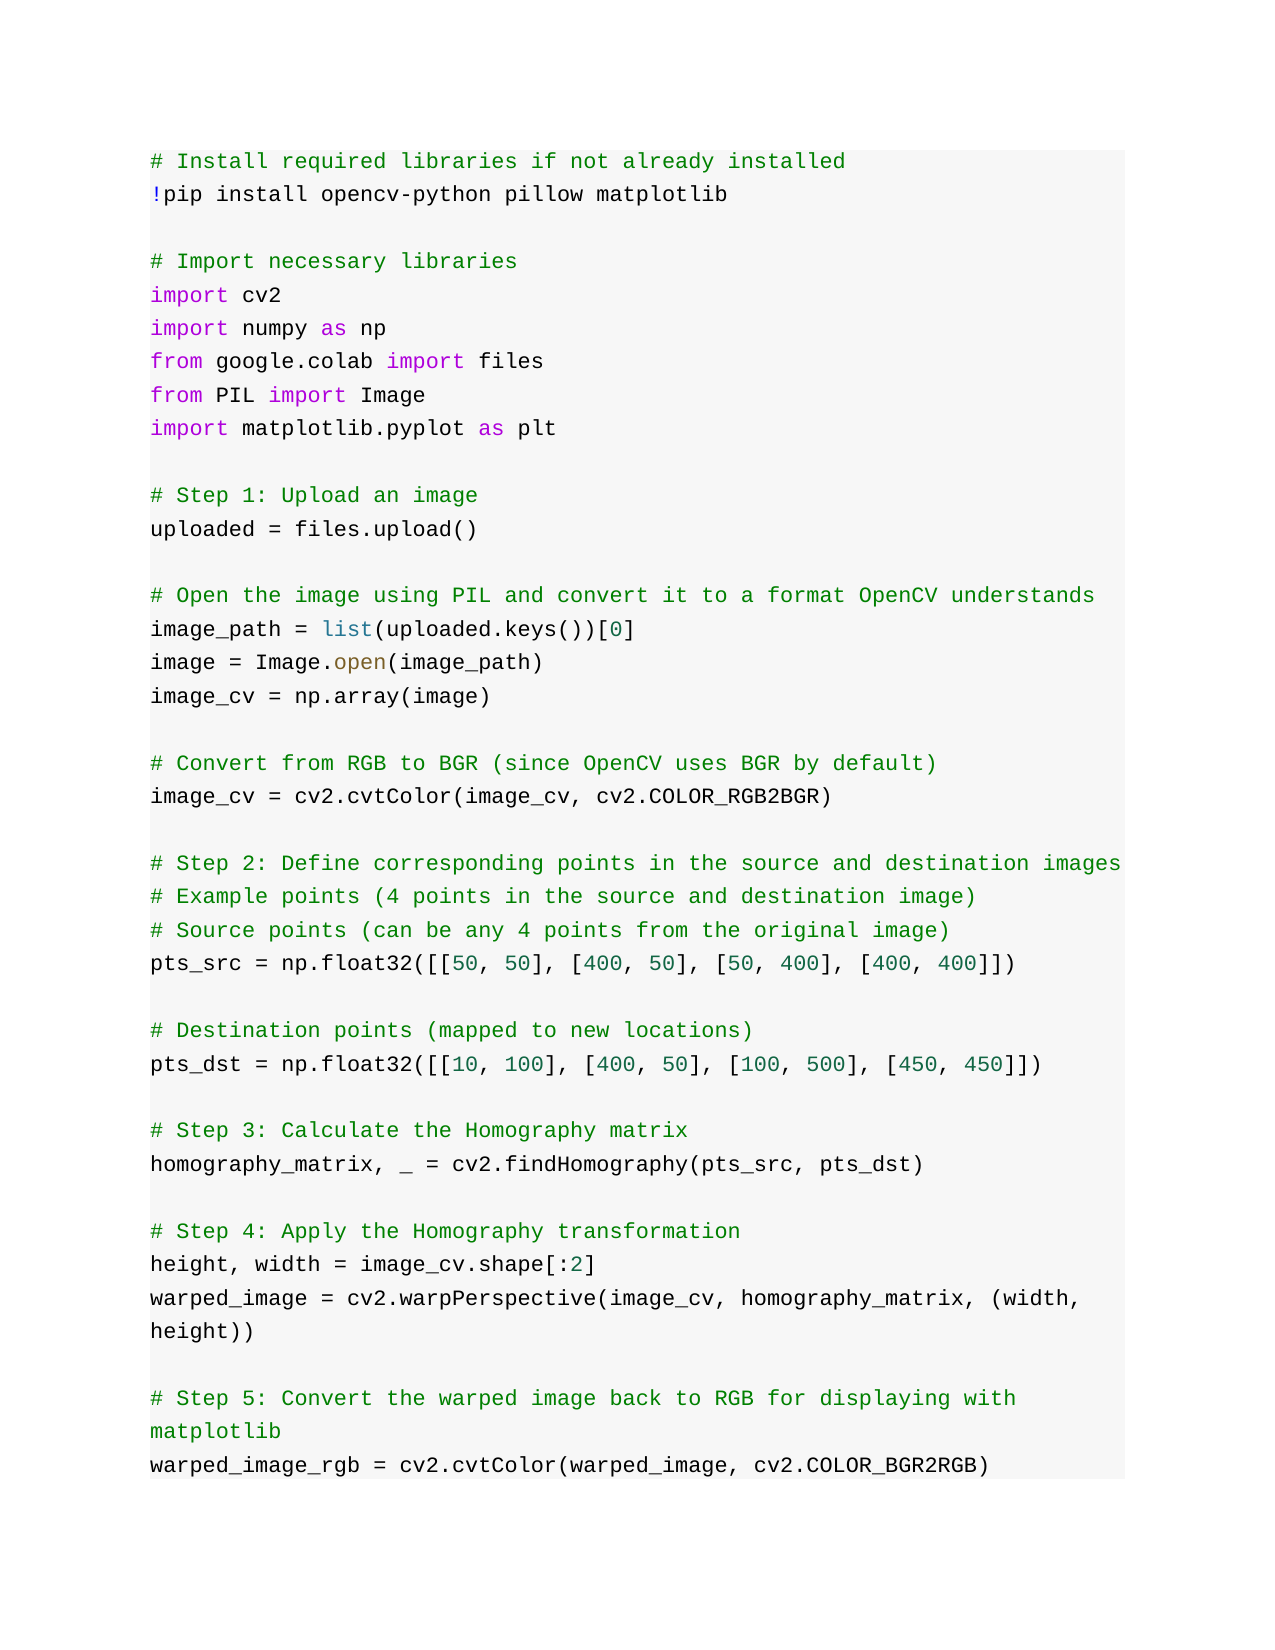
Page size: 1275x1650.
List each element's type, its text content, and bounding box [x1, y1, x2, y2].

text !pip install opencv-python pillow matplotlib [150, 183, 1125, 208]
text pts_dst = np.float32([[10, 100], [400, 50], [100, 500], [450, 450]]) [150, 1053, 1125, 1078]
text warped_image_rgb = cv2.cvtColor(warped_image, cv2.COLOR_BGR2RGB) [150, 1454, 1125, 1479]
text pts_src = np.float32([[50, 50], [400, 50], [50, 400], [400, 400]]) [150, 952, 1125, 977]
text from google.colab import files [150, 351, 1125, 375]
text # Install required libraries if not already installed [150, 150, 1125, 175]
text # Step 1: Upload an image [150, 484, 1125, 509]
text # Destination points (mapped to new locations) [150, 1019, 1125, 1044]
text image = Image.open(image_path) [150, 652, 1125, 676]
text from PIL import Image [150, 384, 1125, 409]
text # Import necessary libraries [150, 250, 1125, 275]
text # Step 4: Apply the Homography transformation [150, 1220, 1125, 1245]
text uploaded = files.upload() [150, 518, 1125, 543]
text # Source points (can be any 4 points from the original image) [150, 919, 1125, 944]
text # Step 5: Convert the warped image back to RGB for displaying with matplotlib [150, 1387, 1125, 1445]
text # Step 2: Define corresponding points in the source and destination images [150, 852, 1125, 877]
text warped_image = cv2.warpPerspective(image_cv, homography_matrix, (width, height)) [150, 1287, 1125, 1345]
text image_cv = cv2.cvtColor(image_cv, cv2.COLOR_RGB2BGR) [150, 785, 1125, 810]
text homography_matrix, _ = cv2.findHomography(pts_src, pts_dst) [150, 1153, 1125, 1178]
text import matplotlib.pyplot as plt [150, 417, 1125, 442]
text import cv2 [150, 284, 1125, 308]
text image_path = list(uploaded.keys())[0] [150, 618, 1125, 643]
text # Convert from RGB to BGR (since OpenCV uses BGR by default) [150, 752, 1125, 777]
text image_cv = np.array(image) [150, 685, 1125, 710]
text import numpy as np [150, 317, 1125, 342]
text # Example points (4 points in the source and destination image) [150, 886, 1125, 910]
text height, width = image_cv.shape[:2] [150, 1253, 1125, 1278]
text # Open the image using PIL and convert it to a format OpenCV understands [150, 585, 1125, 609]
text # Step 3: Calculate the Homography matrix [150, 1120, 1125, 1144]
